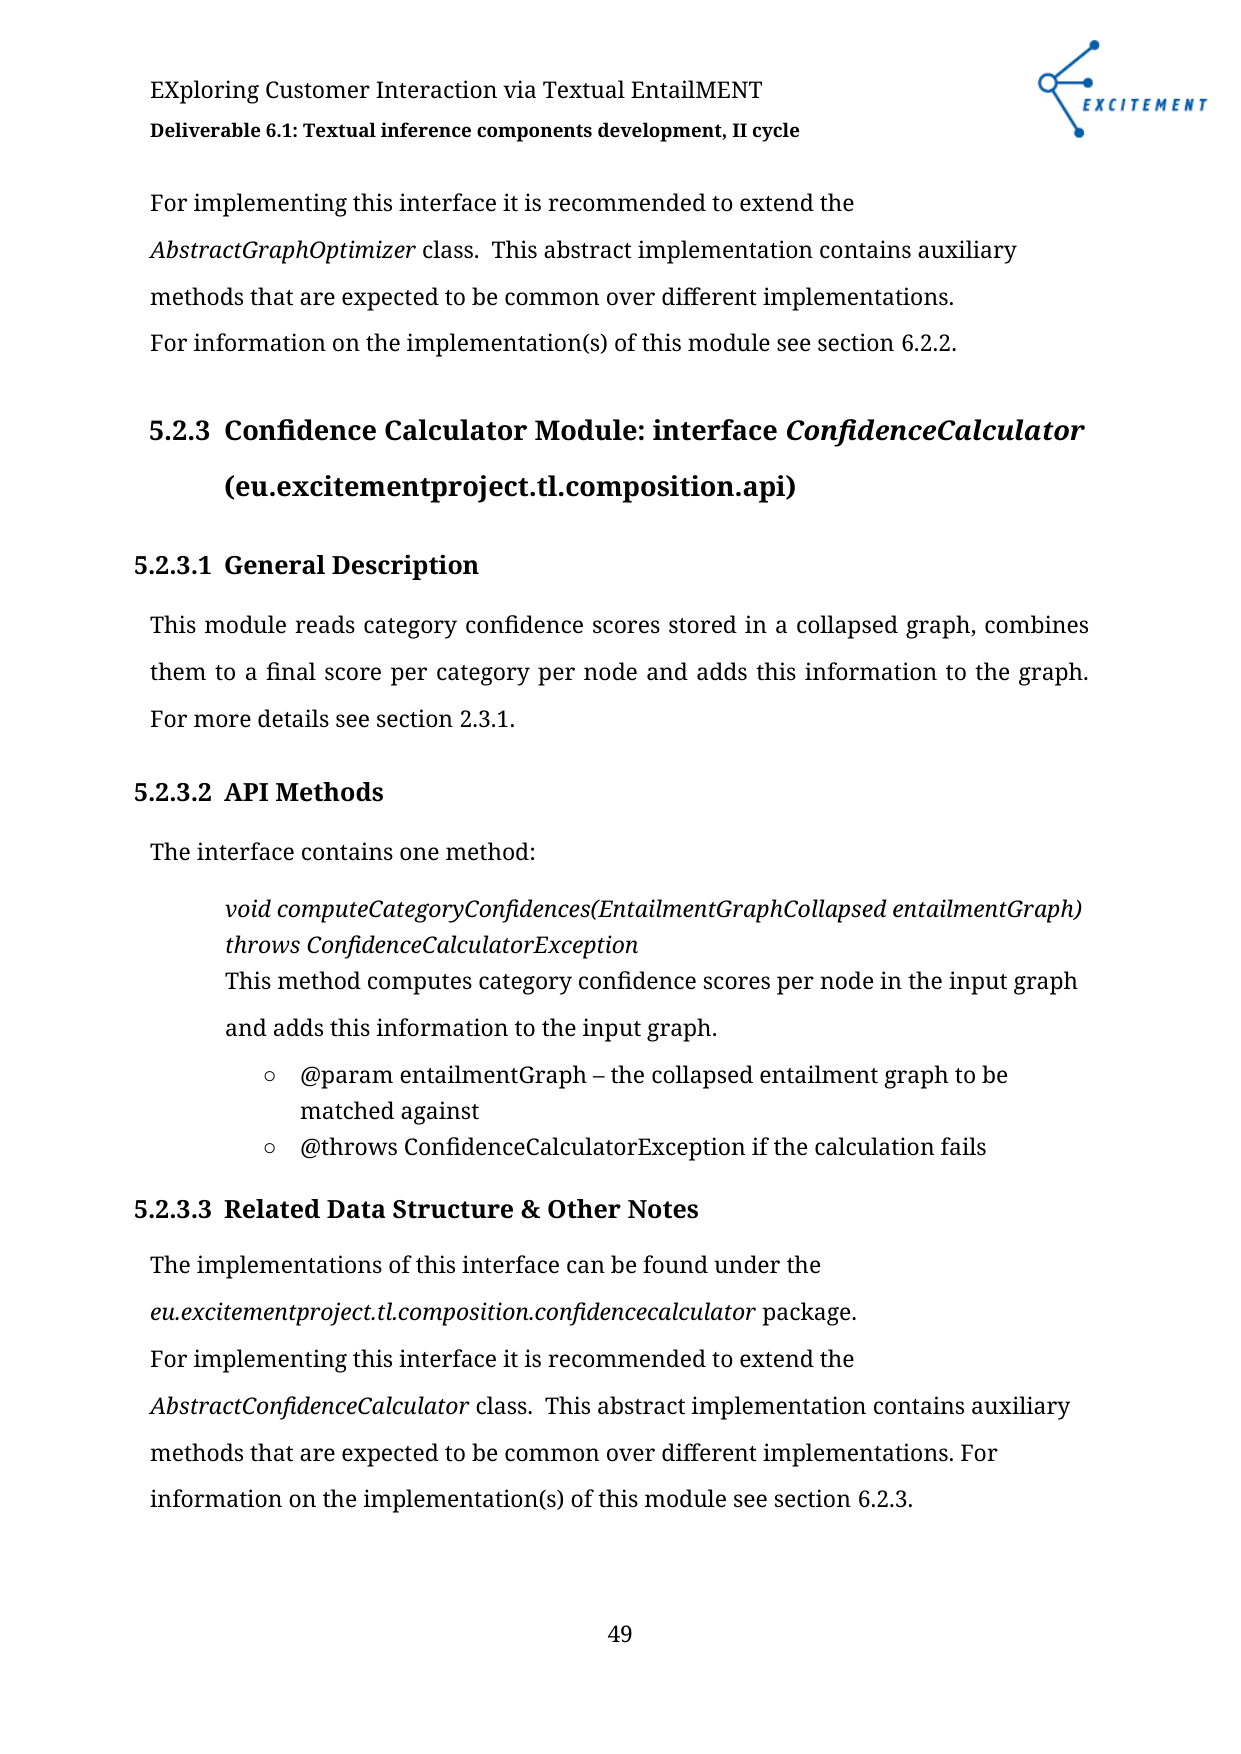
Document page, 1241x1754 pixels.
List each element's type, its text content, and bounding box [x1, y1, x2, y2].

subtitle Related Data Structure & Other Notes [134, 1192, 1090, 1226]
subtitle General Description [134, 547, 1090, 581]
list @param entailmentGraph – the collapsed entailment graph to be matched against [263, 1059, 1090, 1126]
text The implementations of this interface can be found under the eu.excitementproject.tl.composition.confidencecalculator package. [150, 1249, 1090, 1327]
list @throws ConfidenceCalculatorException if the calculation fails [263, 1131, 1090, 1162]
picture [1028, 29, 1212, 152]
text For information on the implementation(s) of this module see section 6.2.2. [150, 327, 1090, 359]
text This method computes category confidence scores per node in the input graph and adds this information to the input graph. [225, 965, 1090, 1043]
text For implementing this interface it is recommended to extend the AbstractGraphOptimizer class. This abstract implementation contains auxiliary methods that are expected to be common over different implementations. [150, 187, 1090, 312]
text This module reads category confidence scores stored in a collapsed graph, combines them to a final score per category per node and adds this information to the graph. For more details see section 2.3.1. [150, 609, 1090, 734]
text The interface contains one method: [150, 836, 1090, 867]
text void computeCategoryConfidences(EntailmentGraphCollapsed entailmentGraph) throws ConfidenceCalculatorException [225, 893, 1090, 960]
subtitle Confidence Calculator Module: interface ConfidenceCalculator (eu.excitementproject.tl.composition.api) [149, 412, 1090, 504]
text For implementing this interface it is recommended to extend the AbstractConfidenceCalculator class. This abstract implementation contains auxiliary methods that are expected to be common over different implementations. For information on the implementation(s) of this module see section 6.2.3. [150, 1343, 1090, 1514]
subtitle API Methods [134, 774, 1090, 808]
